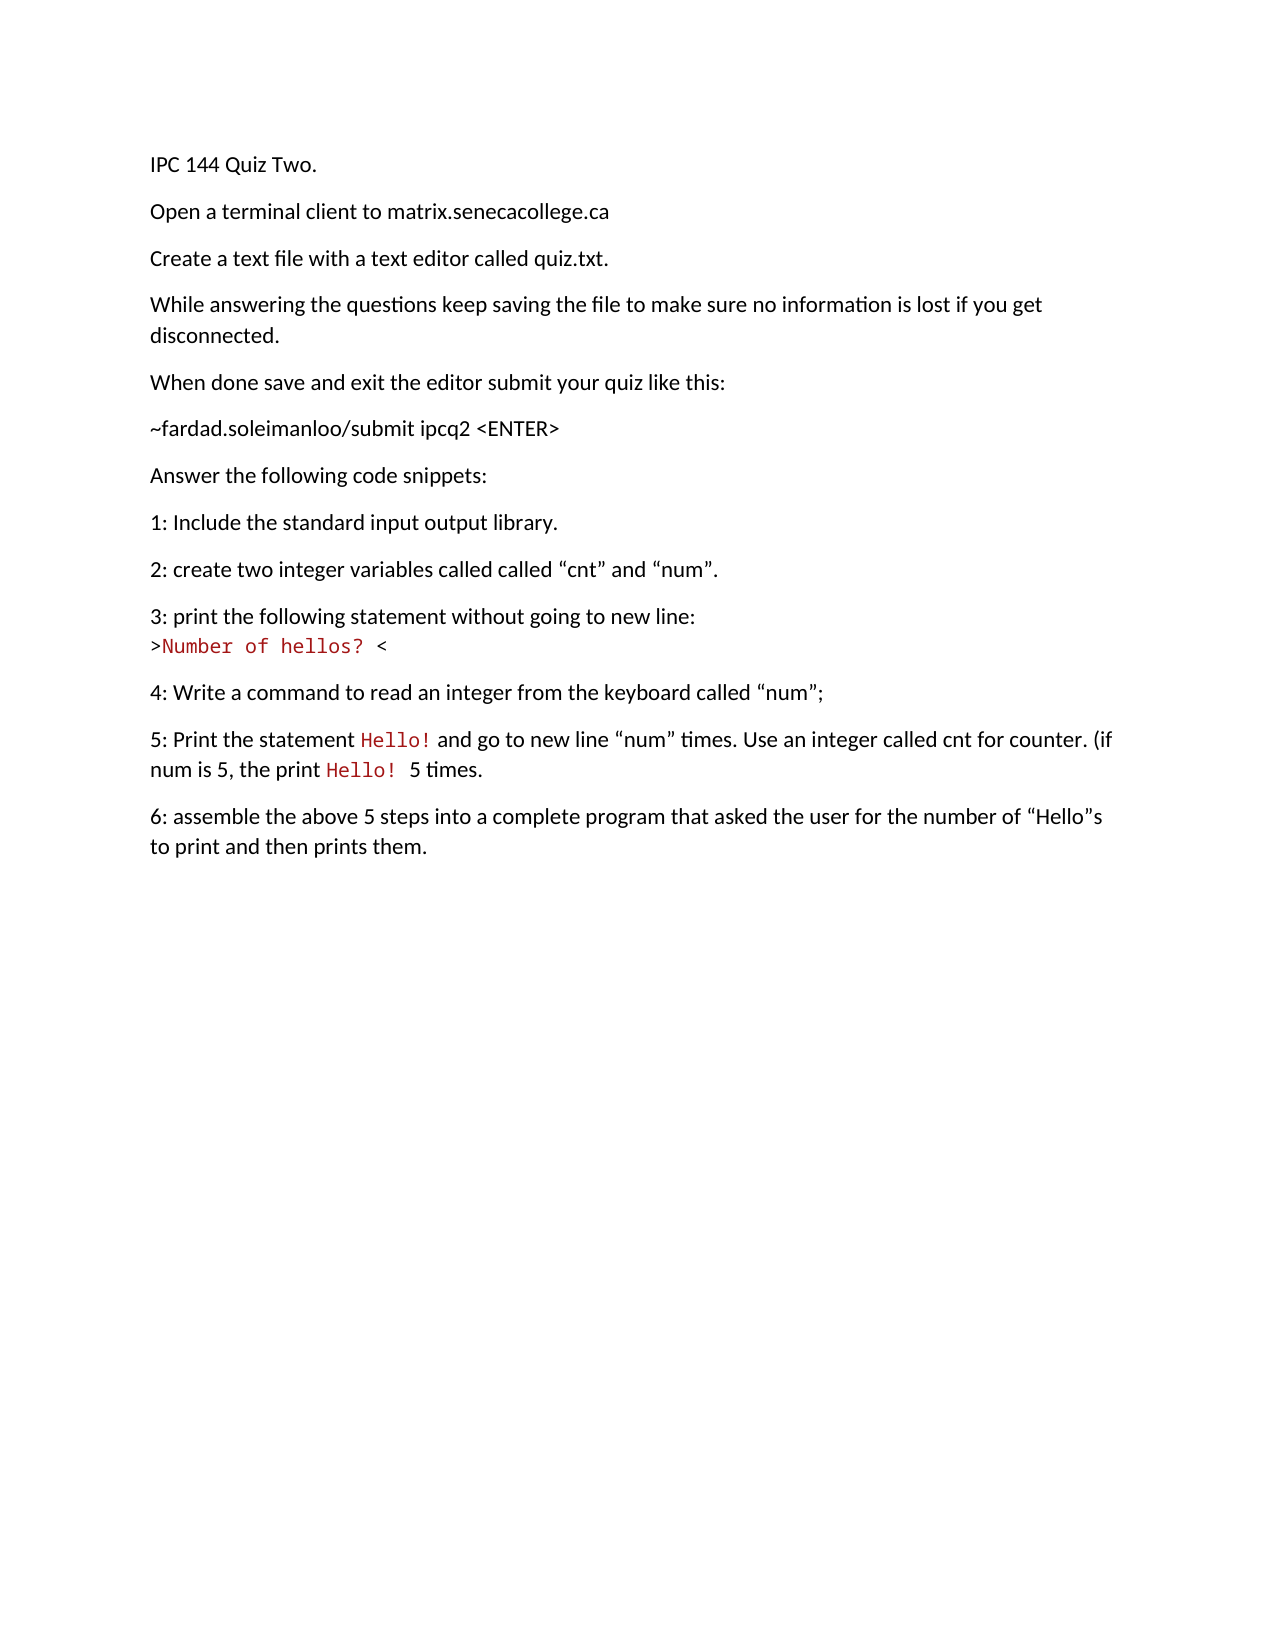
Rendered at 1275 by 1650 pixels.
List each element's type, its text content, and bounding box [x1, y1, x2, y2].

text Open a terminal client to matrix.senecacollege.ca [150, 197, 1125, 225]
text 4: Write a command to read an integer from the keyboard called “num”; [150, 678, 1125, 706]
text 6: assemble the above 5 steps into a complete program that asked the user for the number of “Hello”s to print and then prints them. [150, 802, 1125, 860]
text 1: Include the standard input output library. [150, 508, 1125, 536]
text IPC 144 Quiz Two. [150, 150, 1125, 178]
text Answer the following code snippets: [150, 461, 1125, 489]
text ~fardad.soleimanloo/submit ipcq2 <ENTER> [150, 414, 1125, 443]
text 5: Print the statement Hello! and go to new line “num” times. Use an integer called cnt for counter. (if num is 5, the print Hello! 5 times. [150, 725, 1125, 783]
text 2: create two integer variables called called “cnt” and “num”. [150, 555, 1125, 583]
text 3: print the following statement without going to new line: >Number of hellos? < [150, 602, 1125, 659]
text When done save and exit the editor submit your quiz like this: [150, 368, 1125, 396]
text While answering the questions keep saving the file to make sure no information is lost if you get disconnected. [150, 291, 1125, 349]
text Create a text file with a text editor called quiz.txt. [150, 244, 1125, 272]
